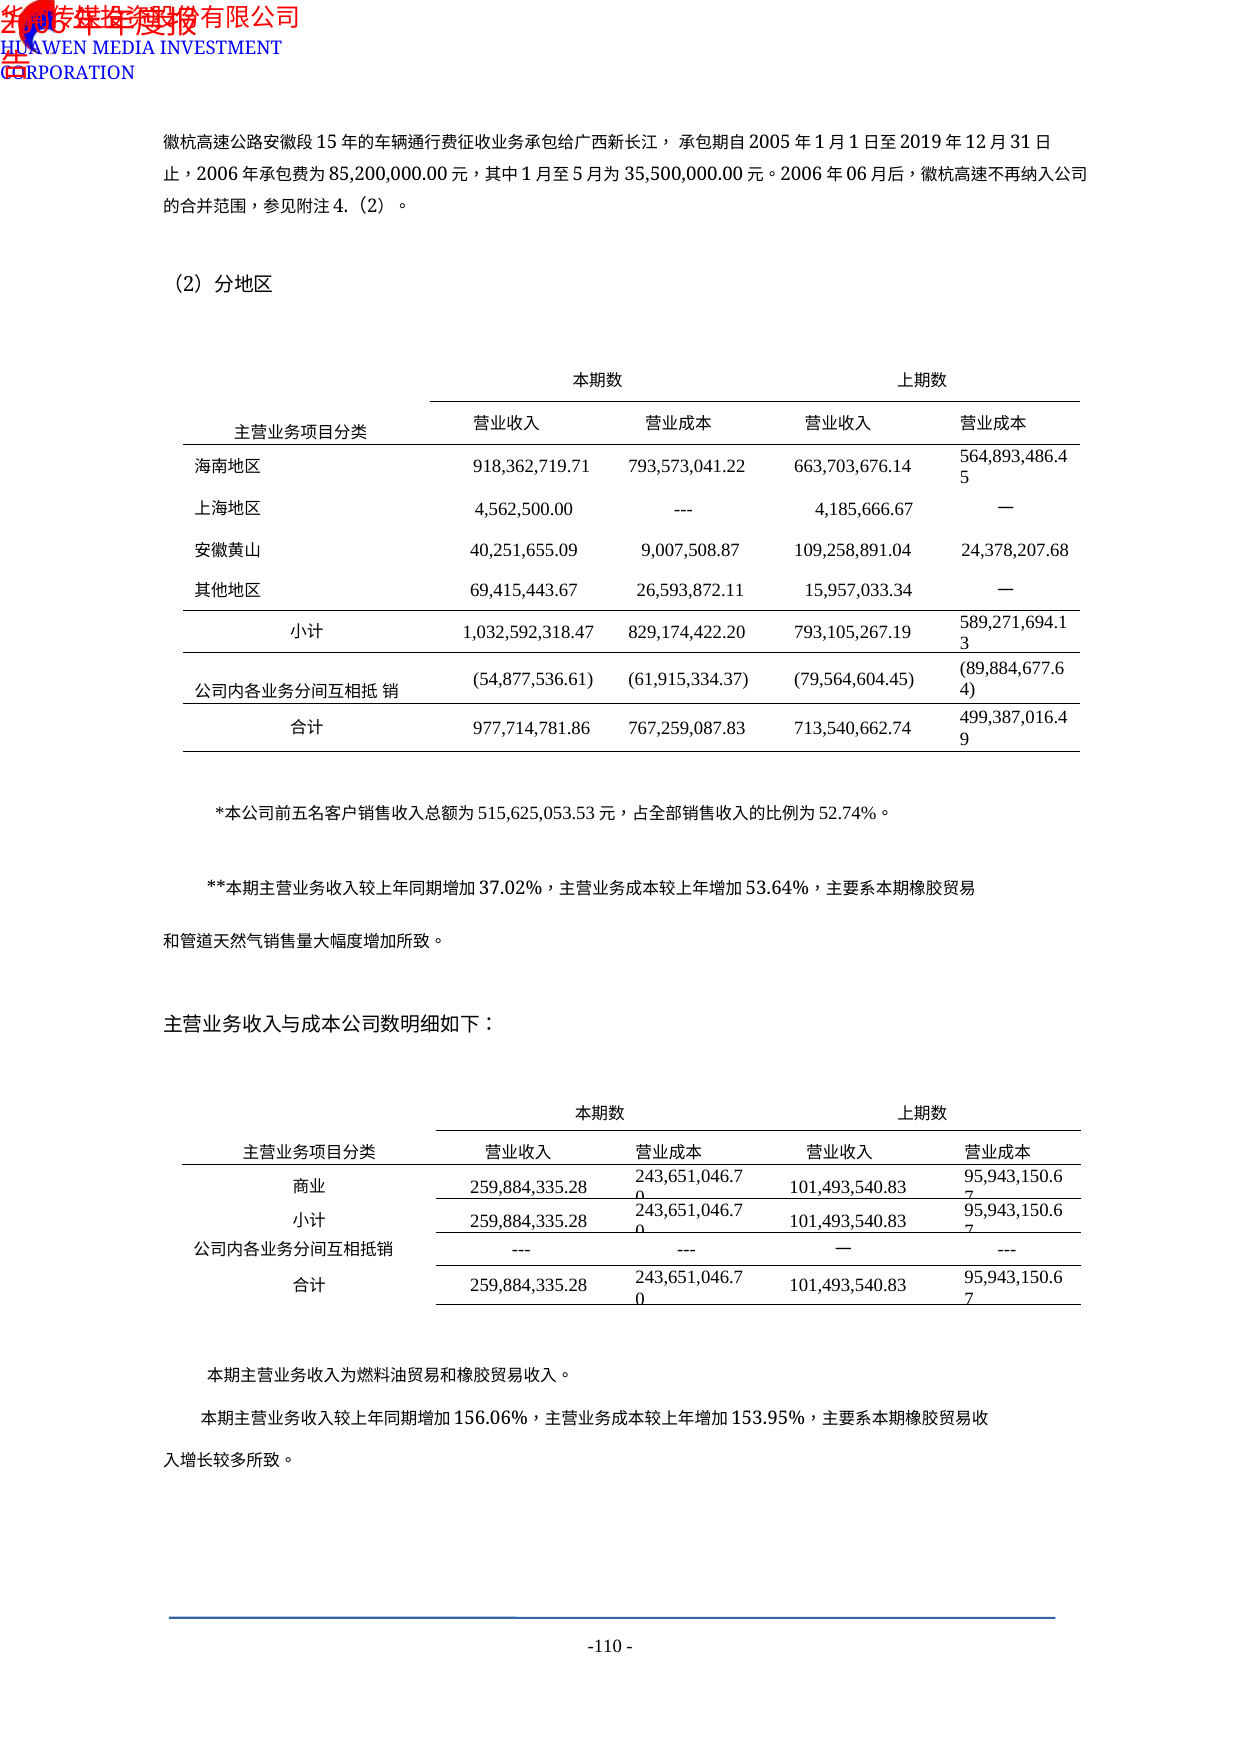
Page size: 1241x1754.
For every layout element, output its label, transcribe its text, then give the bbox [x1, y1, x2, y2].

picture [18, 0, 55, 55]
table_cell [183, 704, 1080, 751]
picture [20, 14, 28, 31]
text *本公司前五名客户销售收入总额为515,625,053.53元，占全部销售收入的比例为52.74%。 [163, 802, 1100, 824]
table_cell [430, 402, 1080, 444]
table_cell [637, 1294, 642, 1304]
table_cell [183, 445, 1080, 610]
text 本期主营业务收入较上年同期增加156.06%，主营业务成本较上年增加153.95%，主要系本期橡胶贸易收 [163, 1404, 1100, 1430]
text 入增长较多所致。 [163, 1449, 1100, 1472]
text 主营业务收入与成本公司数明细如下： [163, 1010, 1100, 1037]
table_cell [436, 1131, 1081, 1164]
text 和管道天然气销售量大幅度增加所致。 [163, 929, 1100, 952]
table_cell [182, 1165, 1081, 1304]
picture [37, 14, 46, 31]
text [163, 123, 1100, 219]
text 本期主营业务收入为燃料油贸易和橡胶贸易收入。 [163, 1363, 1100, 1386]
text **本期主营业务收入较上年同期增加37.02%，主营业务成本较上年增加53.64%，主要系本期橡胶贸易 [163, 874, 1100, 900]
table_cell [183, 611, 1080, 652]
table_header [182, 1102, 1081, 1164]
text （2）分地区 [163, 269, 1100, 298]
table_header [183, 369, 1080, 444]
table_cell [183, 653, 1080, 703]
